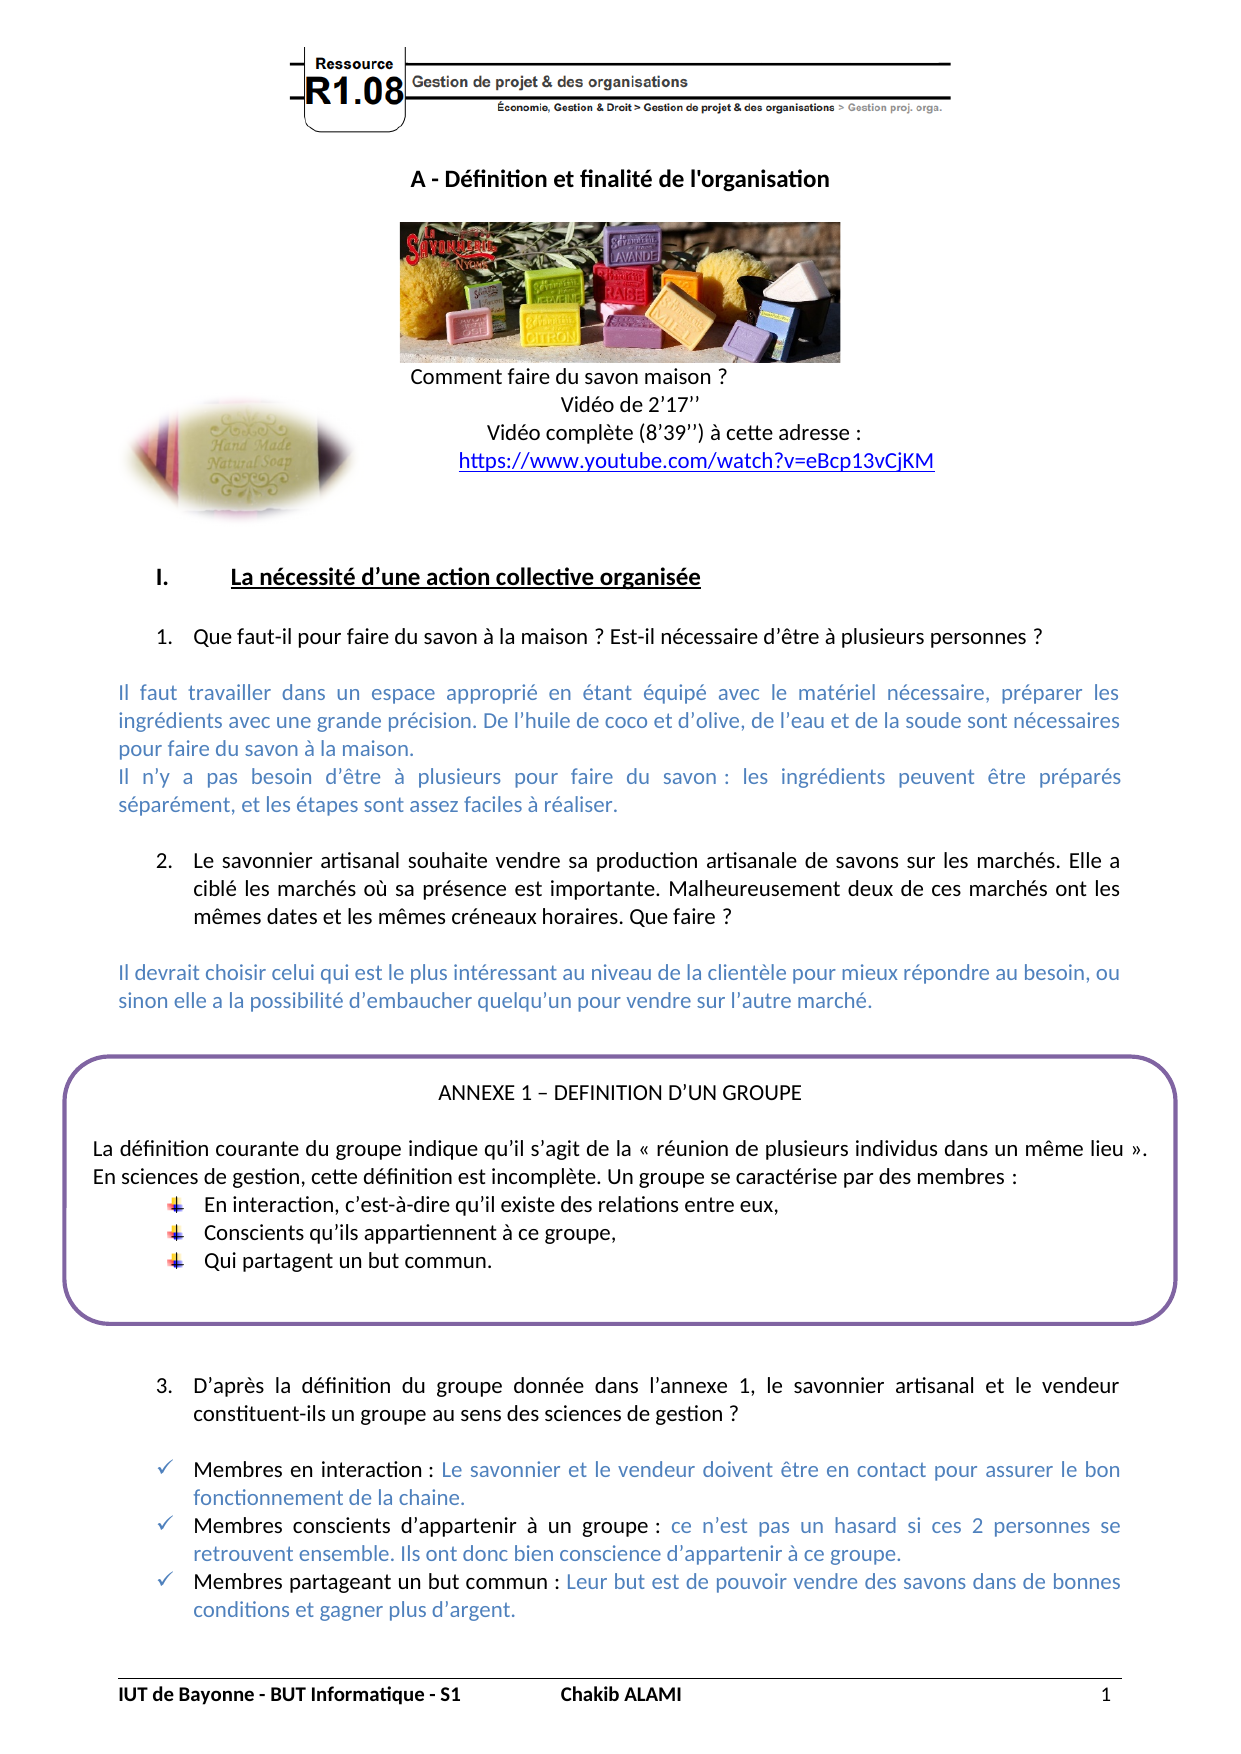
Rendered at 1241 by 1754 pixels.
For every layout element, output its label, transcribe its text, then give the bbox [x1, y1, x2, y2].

list Membres en interaction : Le savonnier et le vendeur doivent être en contact pour assurer le bon fonctionnement de la chaine. [156, 1455, 1122, 1511]
picture [148, 422, 330, 497]
text Vidéo de 2’17’’ [118, 390, 1122, 418]
text Il n’y a pas besoin d’être à plusieurs pour faire du savon : les ingrédients peuvent être préparés séparément, et les étapes sont assez faciles à réaliser. [118, 762, 1122, 818]
picture [167, 1251, 184, 1269]
list D’après la définition du groupe donnée dans l’annexe 1, le savonnier artisanal et le vendeur constituent-ils un groupe au sens des sciences de gestion ? [156, 1371, 1122, 1427]
text Comment faire du savon maison ? [118, 362, 1122, 390]
text Vidéo complète (8’39’’) à cette adresse : https://www.youtube.com/watch?v=eBcp13vCjKM [323, 418, 1122, 474]
list Que faut-il pour faire du savon à la maison ? Est-il nécessaire d’être à plusieurs personnes ? [156, 622, 1122, 650]
list Membres partageant un but commun : Leur but est de pouvoir vendre des savons dans de bonnes conditions et gagner plus d’argent. [156, 1567, 1122, 1623]
picture [289, 47, 951, 135]
text Il faut travailler dans un espace approprié en étant équipé avec le matériel nécessaire, préparer les ingrédients avec une grande précision. De l’huile de coco et d’olive, de l’eau et de la soude sont nécessaires pour faire du savon à la maison. [118, 678, 1122, 762]
text Il devrait choisir celui qui est le plus intéressant au niveau de la clientèle pour mieux répondre au besoin, ou sinon elle a la possibilité d’embaucher quelqu’un pour vendre sur l’autre marché. [118, 958, 1122, 1014]
list Le savonnier artisanal souhaite vendre sa production artisanale de savons sur les marchés. Elle a ciblé les marchés où sa présence est importante. Malheureusement deux de ces marchés ont les mêmes dates et les mêmes créneaux horaires. Que faire ? [156, 846, 1122, 930]
picture [399, 222, 841, 363]
text A - Définition et finalité de l'organisation [118, 163, 1122, 194]
picture [167, 1223, 184, 1241]
picture [167, 1195, 184, 1213]
list La nécessité d’une action collective organisée [156, 561, 1122, 591]
list Membres conscients d’appartenir à un groupe : ce n’est pas un hasard si ces 2 personnes se retrouvent ensemble. Ils ont donc bien conscience d’appartenir à ce groupe. [156, 1511, 1122, 1567]
